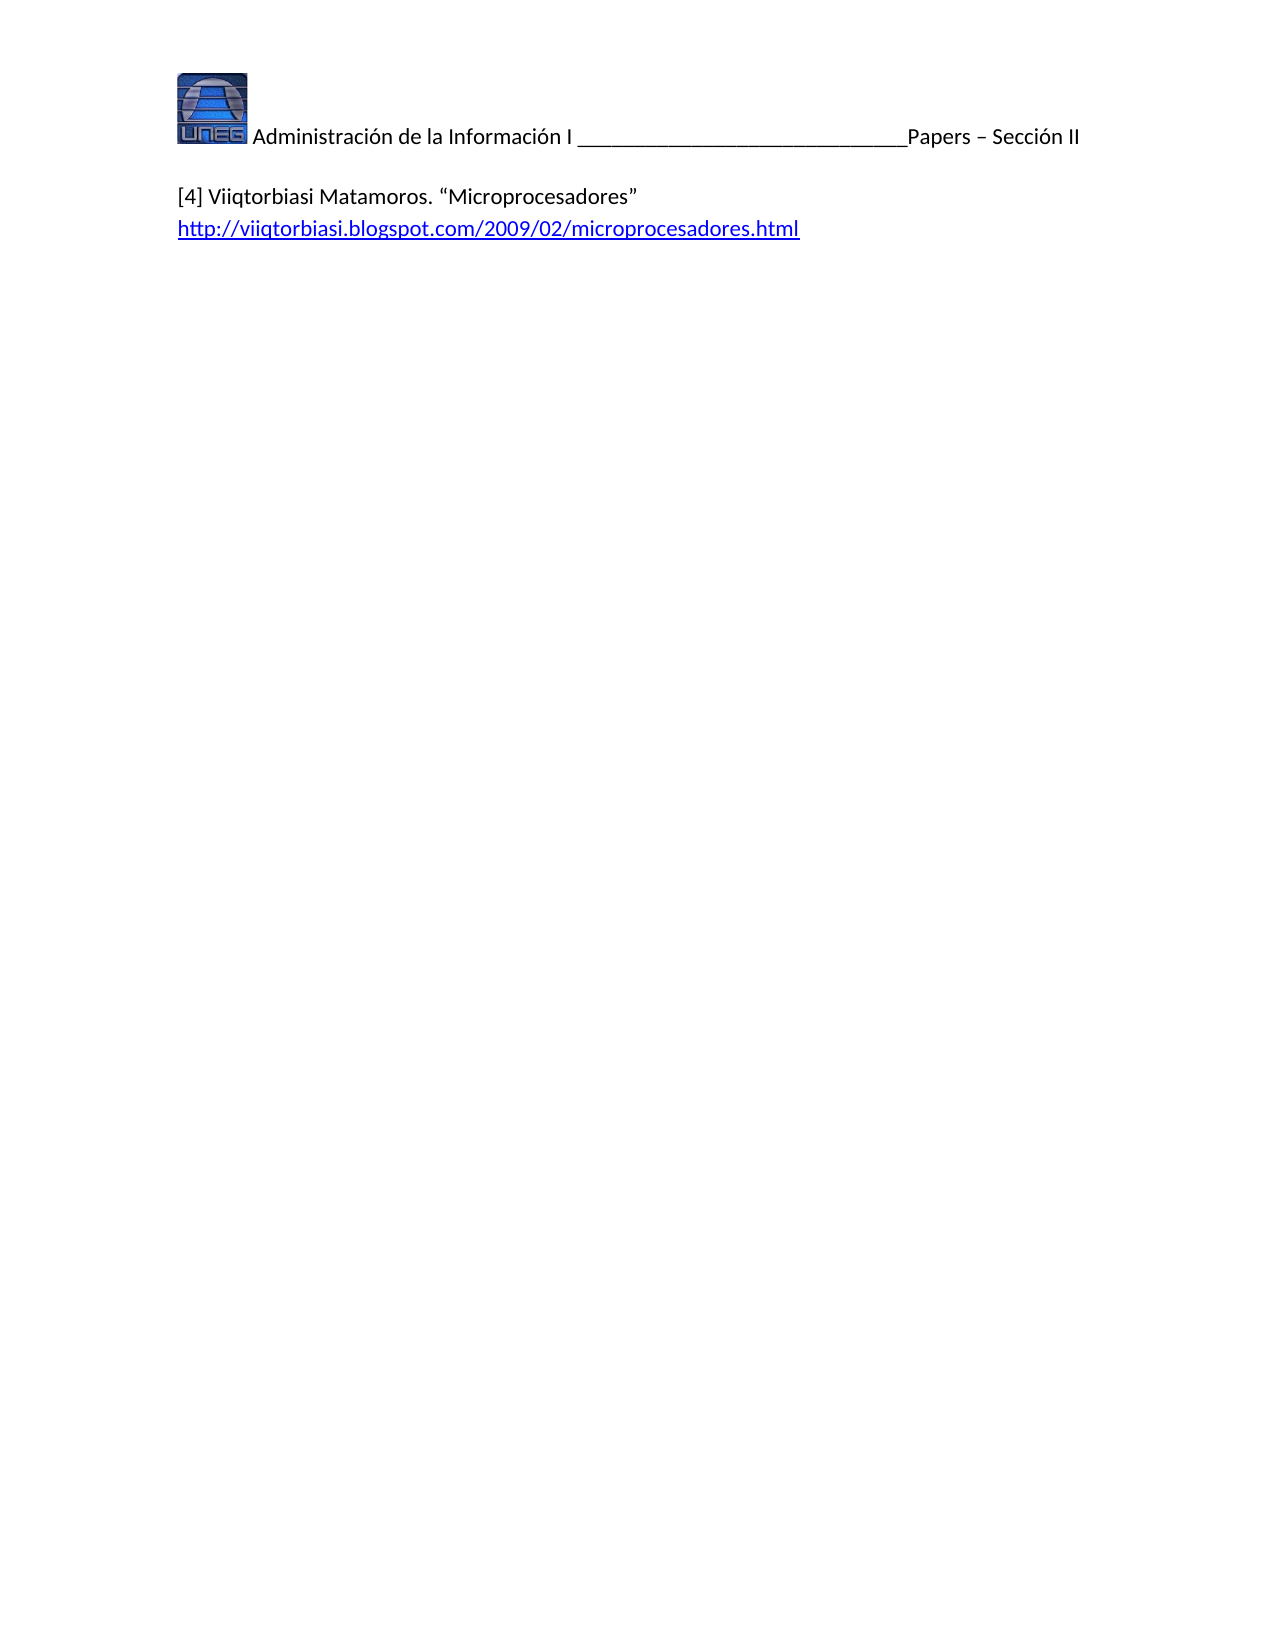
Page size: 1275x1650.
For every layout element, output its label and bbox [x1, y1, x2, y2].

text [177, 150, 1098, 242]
picture [177, 73, 248, 144]
